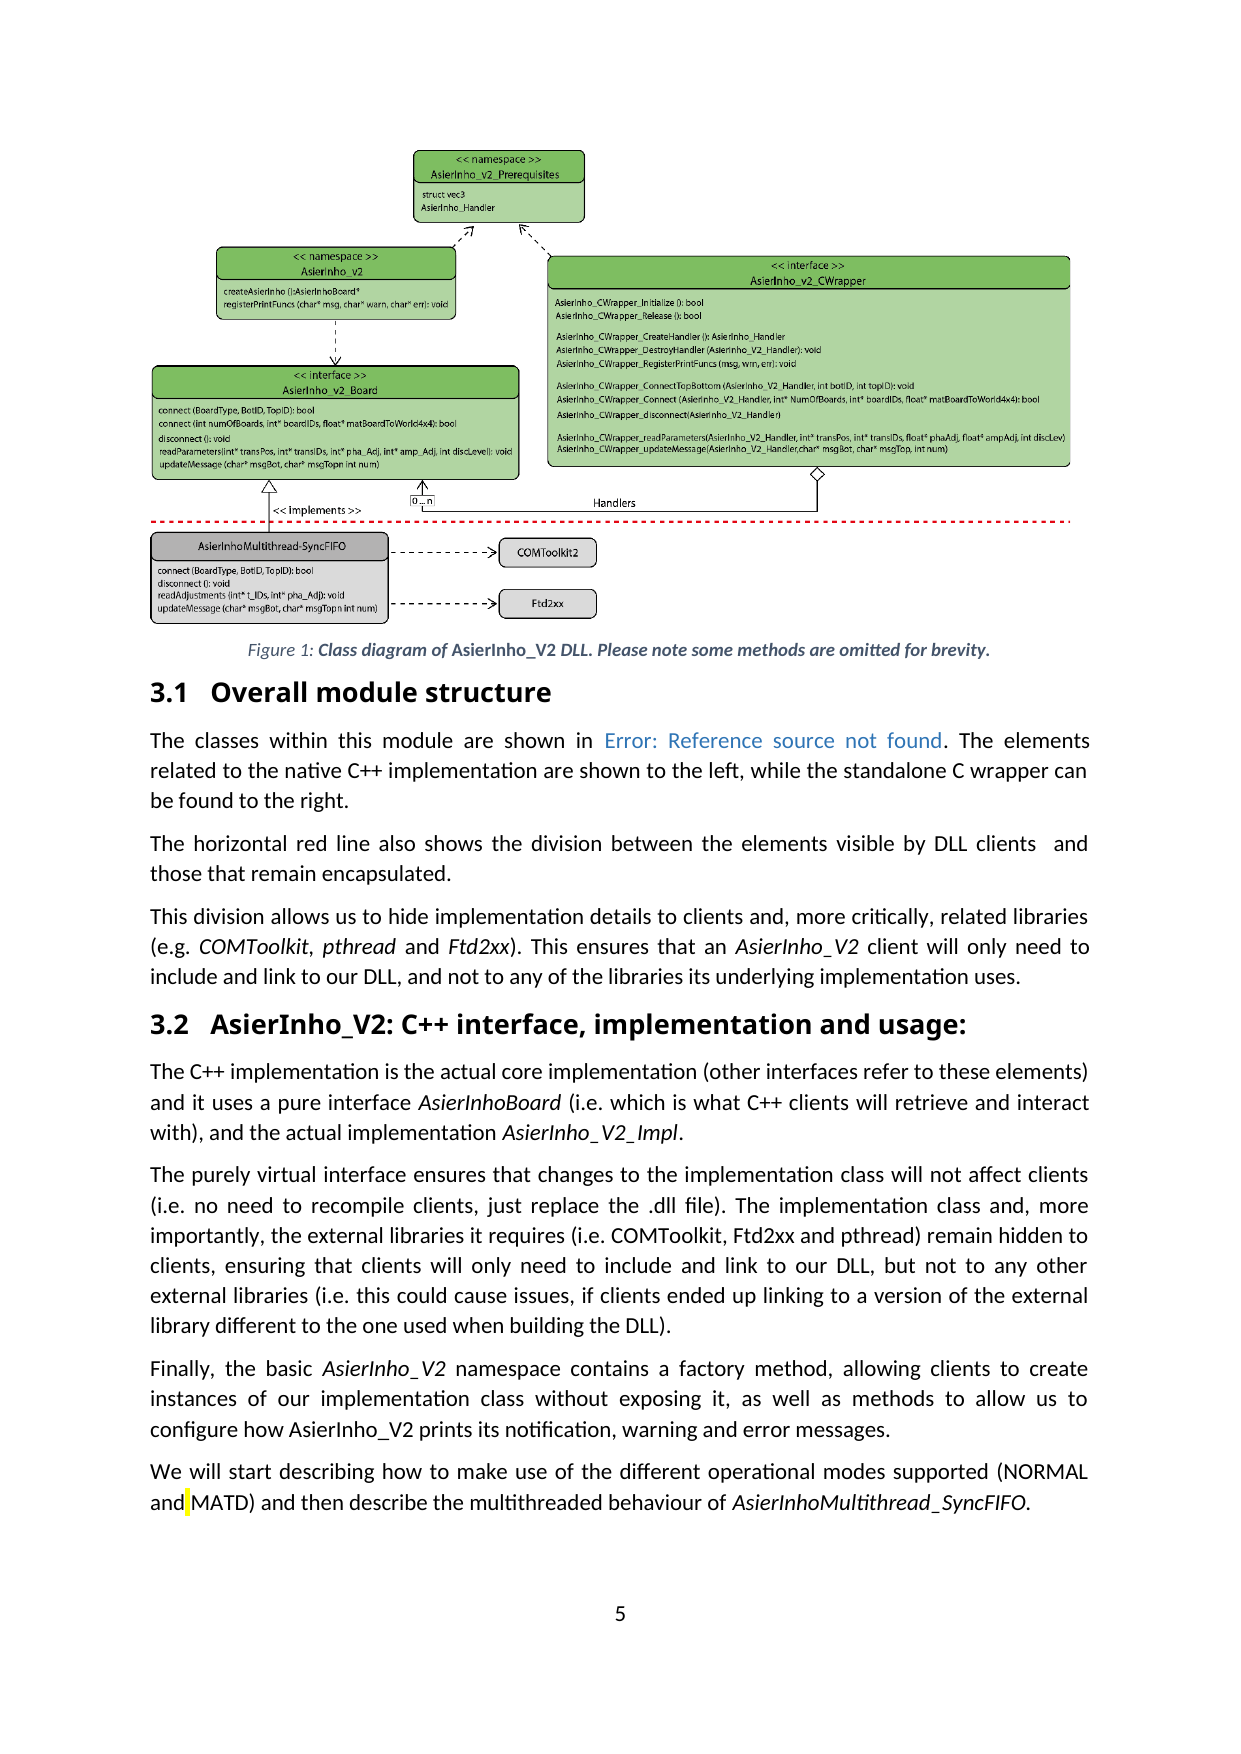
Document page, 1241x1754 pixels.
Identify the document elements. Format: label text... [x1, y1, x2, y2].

text We will start describing how to make use of the different operational modes supported (NORMAL and MATD) and then describe the multithreaded behaviour of AsierInhoMultithread_SyncFIFO. [150, 1457, 1090, 1516]
subtitle AsierInho_V2: C++ interface, implementation and usage: [150, 1005, 1090, 1042]
text The purely virtual interface ensures that changes to the implementation class will not affect clients (i.e. no need to recompile clients, just replace the .dll file). The implementation class and, more importantly, the external libraries it requires (i.e. COMToolkit, Ftd2xx and pthread) remain hidden to clients, ensuring that clients will only need to include and link to our DLL, but not to any other external libraries (i.e. this could cause issues, if clients ended up linking to a version of the external library different to the one used when building the DLL). [150, 1161, 1090, 1339]
subtitle Overall module structure [150, 674, 1090, 711]
picture [150, 150, 1071, 624]
text Finally, the basic AsierInho_V2 namespace contains a factory method, allowing clients to create instances of our implementation class without exposing it, as well as methods to allow us to configure how AsierInho_V2 prints its notification, warning and error messages. [150, 1354, 1090, 1443]
text The horizontal red line also shows the division between the elements visible by DLL clients and those that remain encapsulated. [150, 829, 1090, 887]
text Figure 1: Class diagram of AsierInho_V2 DLL. Please note some methods are omitted for brevity. [150, 638, 1090, 661]
text This division allows us to hide implementation details to clients and, more critically, related libraries (e.g. COMToolkit, pthread and Ftd2xx). This ensures that an AsierInho_V2 client will only need to include and link to our DLL, and not to any of the libraries its underlying implementation uses. [150, 902, 1090, 990]
text The C++ implementation is the actual core implementation (other interfaces refer to these elements) and it uses a pure interface AsierInhoBoard (i.e. which is what C++ clients will retrieve and interact with), and the actual implementation AsierInho_V2_Impl. [150, 1057, 1090, 1146]
